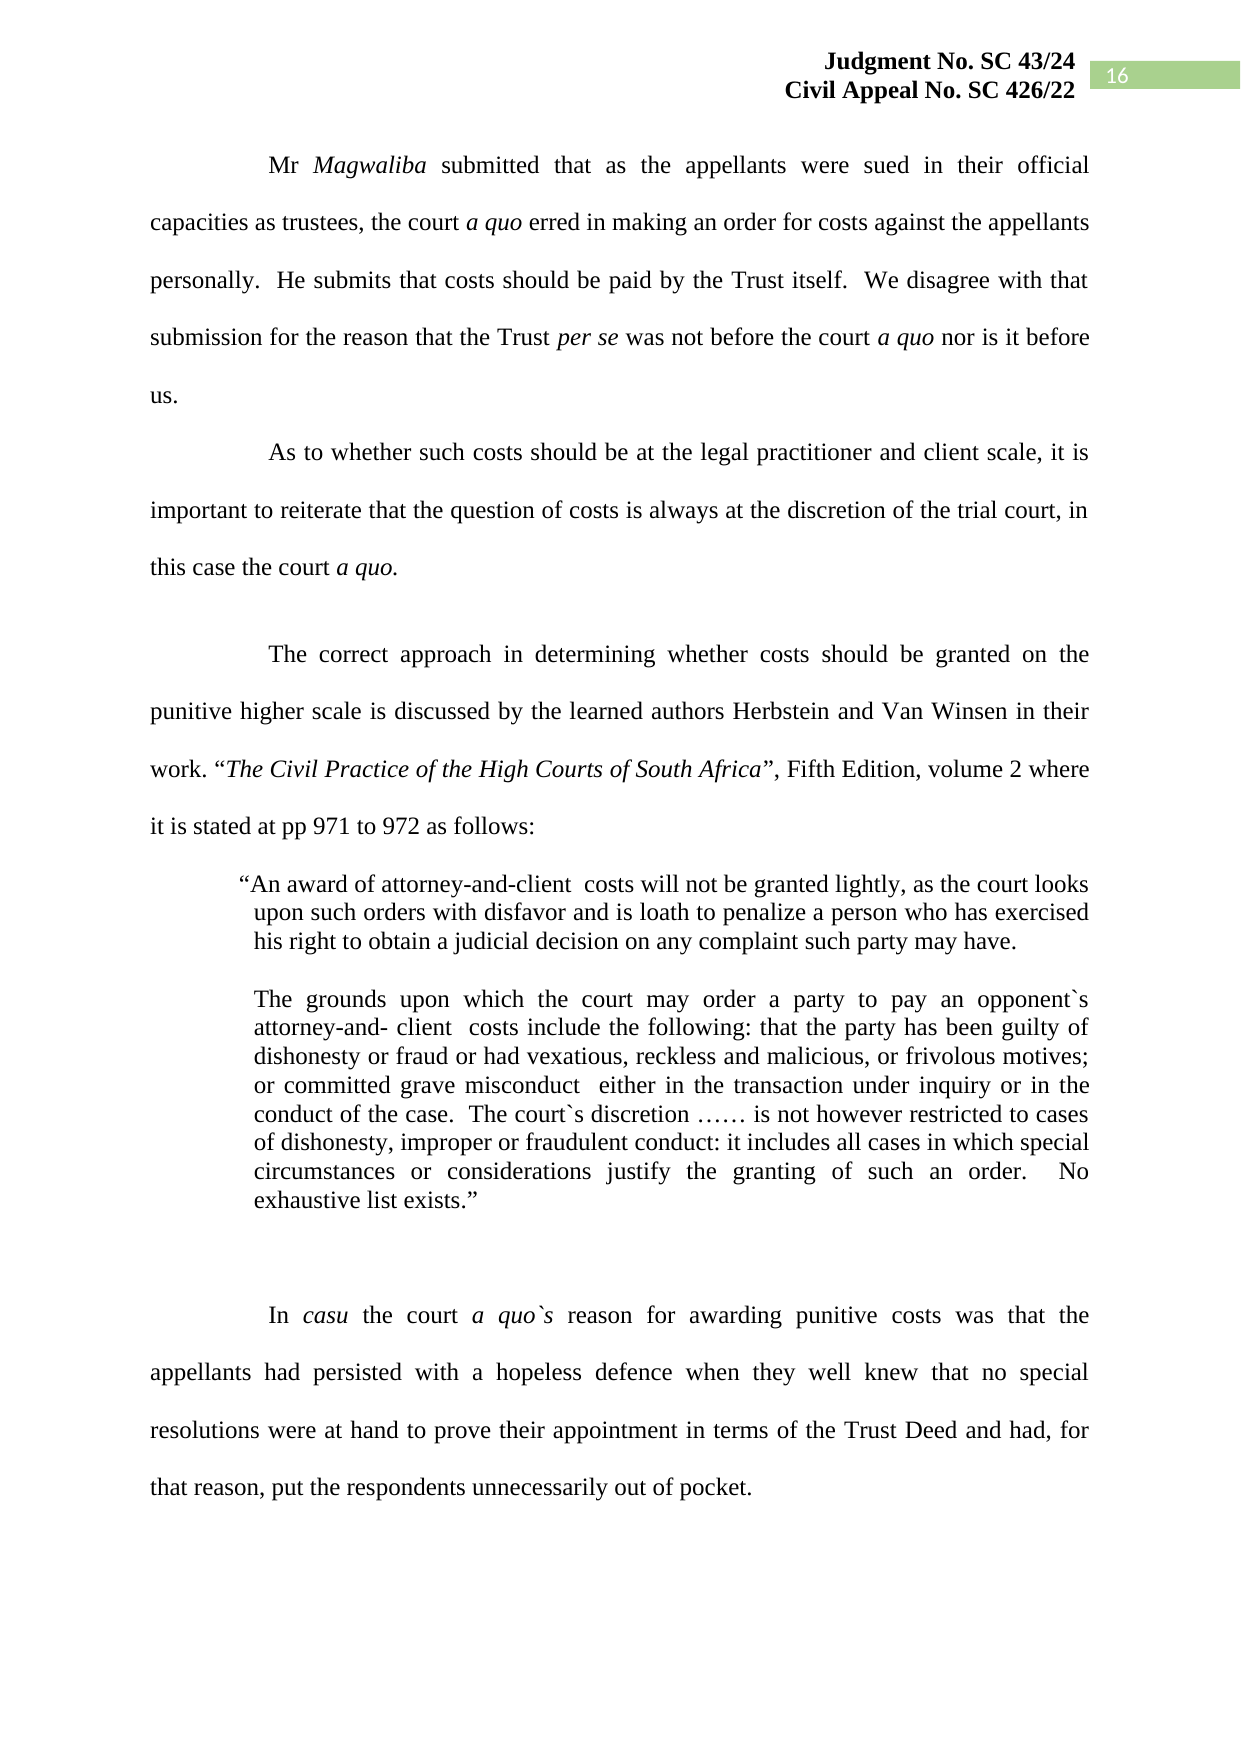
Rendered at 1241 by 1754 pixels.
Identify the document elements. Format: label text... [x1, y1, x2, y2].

text The grounds upon which the court may order a party to pay an opponent`s attorney-and- client costs include the following: that the party has been guilty of dishonesty or fraud or had vexatious, reckless and malicious, or frivolous motives; or committed grave misconduct either in the transaction under inquiry or in the conduct of the case. The court`s discretion …… is not however restricted to cases of dishonesty, improper or fraudulent conduct: it includes all cases in which special circumstances or considerations justify the granting of such an order. No exhaustive list exists.” [253, 984, 1090, 1214]
text The correct approach in determining whether costs should be granted on the punitive higher scale is discussed by the learned authors Herbstein and Van Winsen in their work. “The Civil Practice of the High Courts of South Africa”, Fifth Edition, volume 2 where it is stated at pp 971 to 972 as follows: [150, 639, 1090, 840]
text “An award of attorney-and-client costs will not be granted lightly, as the court looks upon such orders with disfavor and is loath to penalize a person who has exercised his right to obtain a judicial decision on any complaint such party may have. [239, 869, 1090, 955]
text Mr Magwaliba submitted that as the appellants were sued in their official capacities as trustees, the court a quo erred in making an order for costs against the appellants personally. He submits that costs should be paid by the Trust itself. We disagree with that submission for the reason that the Trust per se was not before the court a quo nor is it before us. [150, 150, 1090, 409]
text As to whether such costs should be at the legal practitioner and client scale, it is important to reiterate that the question of costs is always at the discretion of the trial court, in this case the court a quo. [150, 437, 1090, 581]
text In casu the court a quo`s reason for awarding punitive costs was that the appellants had persisted with a hopeless defence when they well knew that no special resolutions were at hand to prove their appointment in terms of the Trust Deed and had, for that reason, put the respondents unnecessarily out of pocket. [150, 1300, 1090, 1501]
